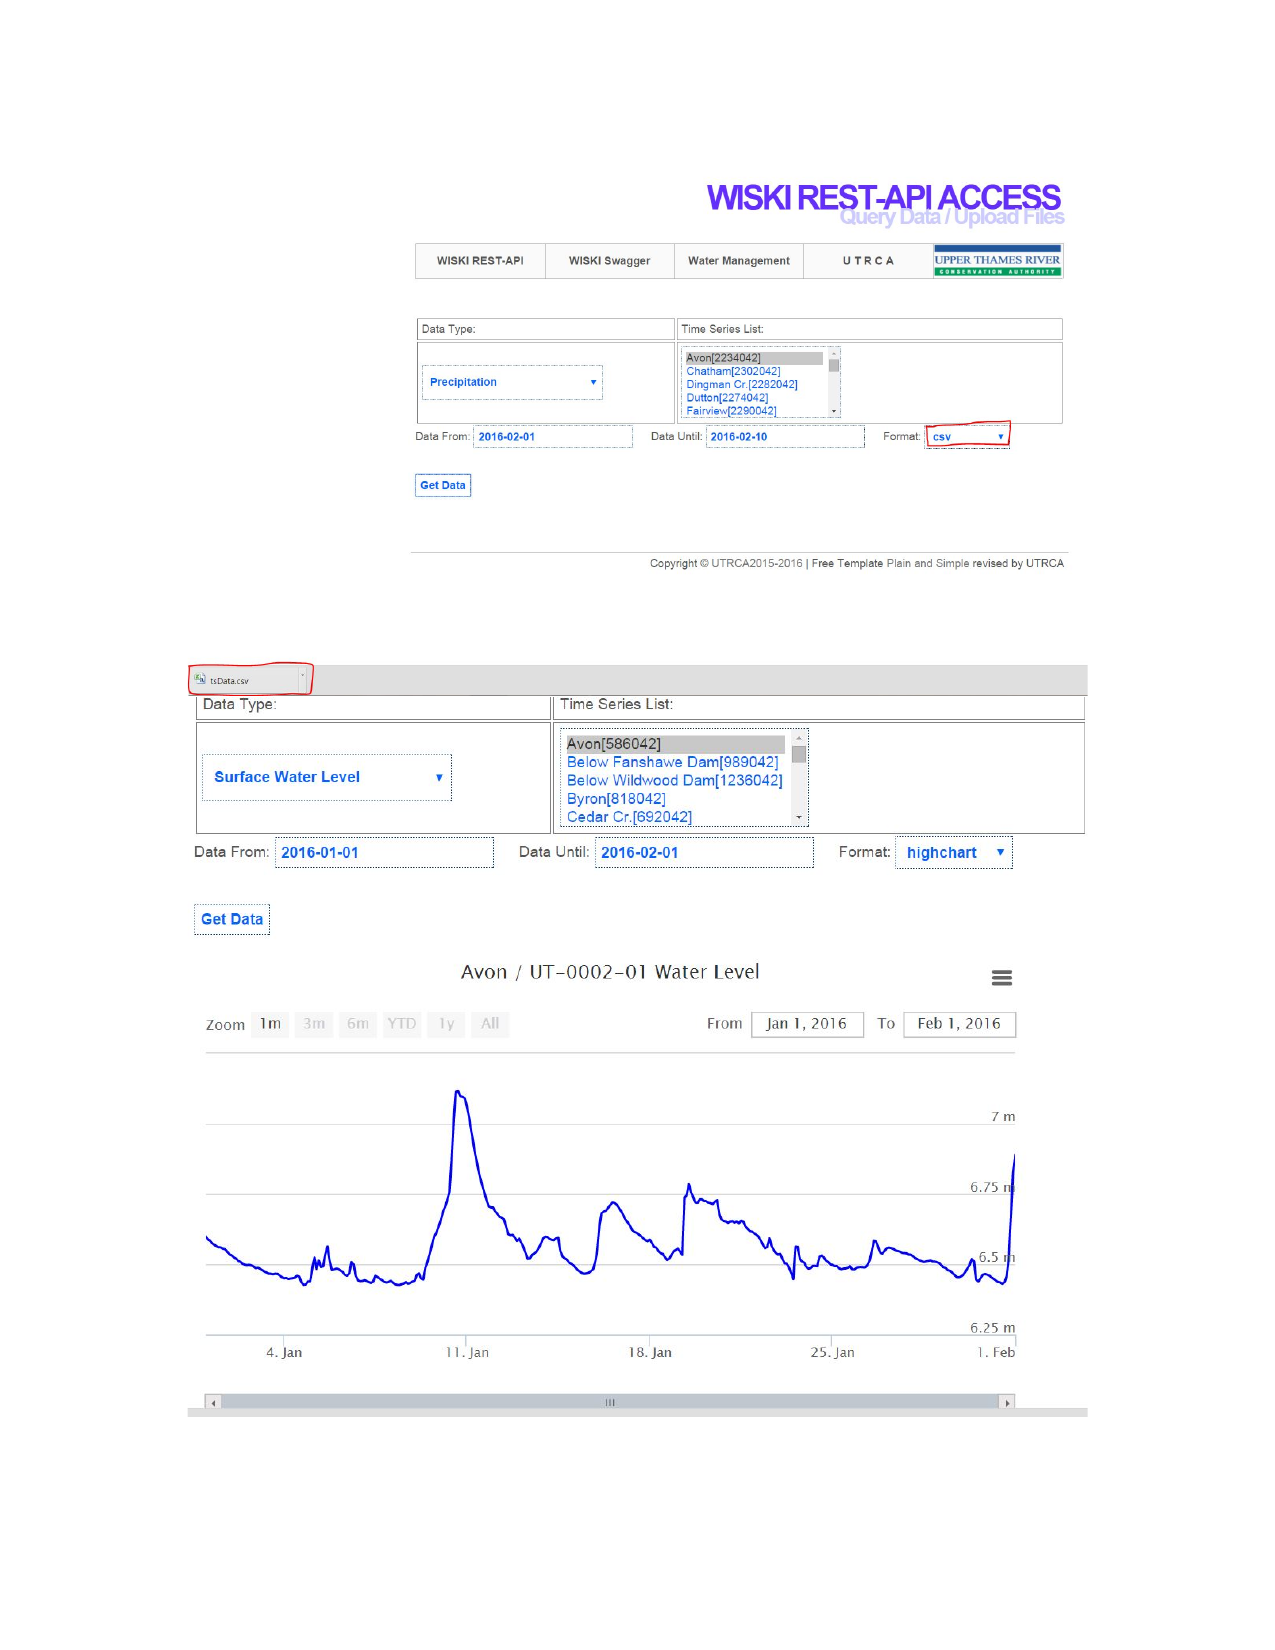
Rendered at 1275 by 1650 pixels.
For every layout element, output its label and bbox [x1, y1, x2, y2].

picture [187, 697, 1088, 1417]
picture [187, 150, 1088, 696]
